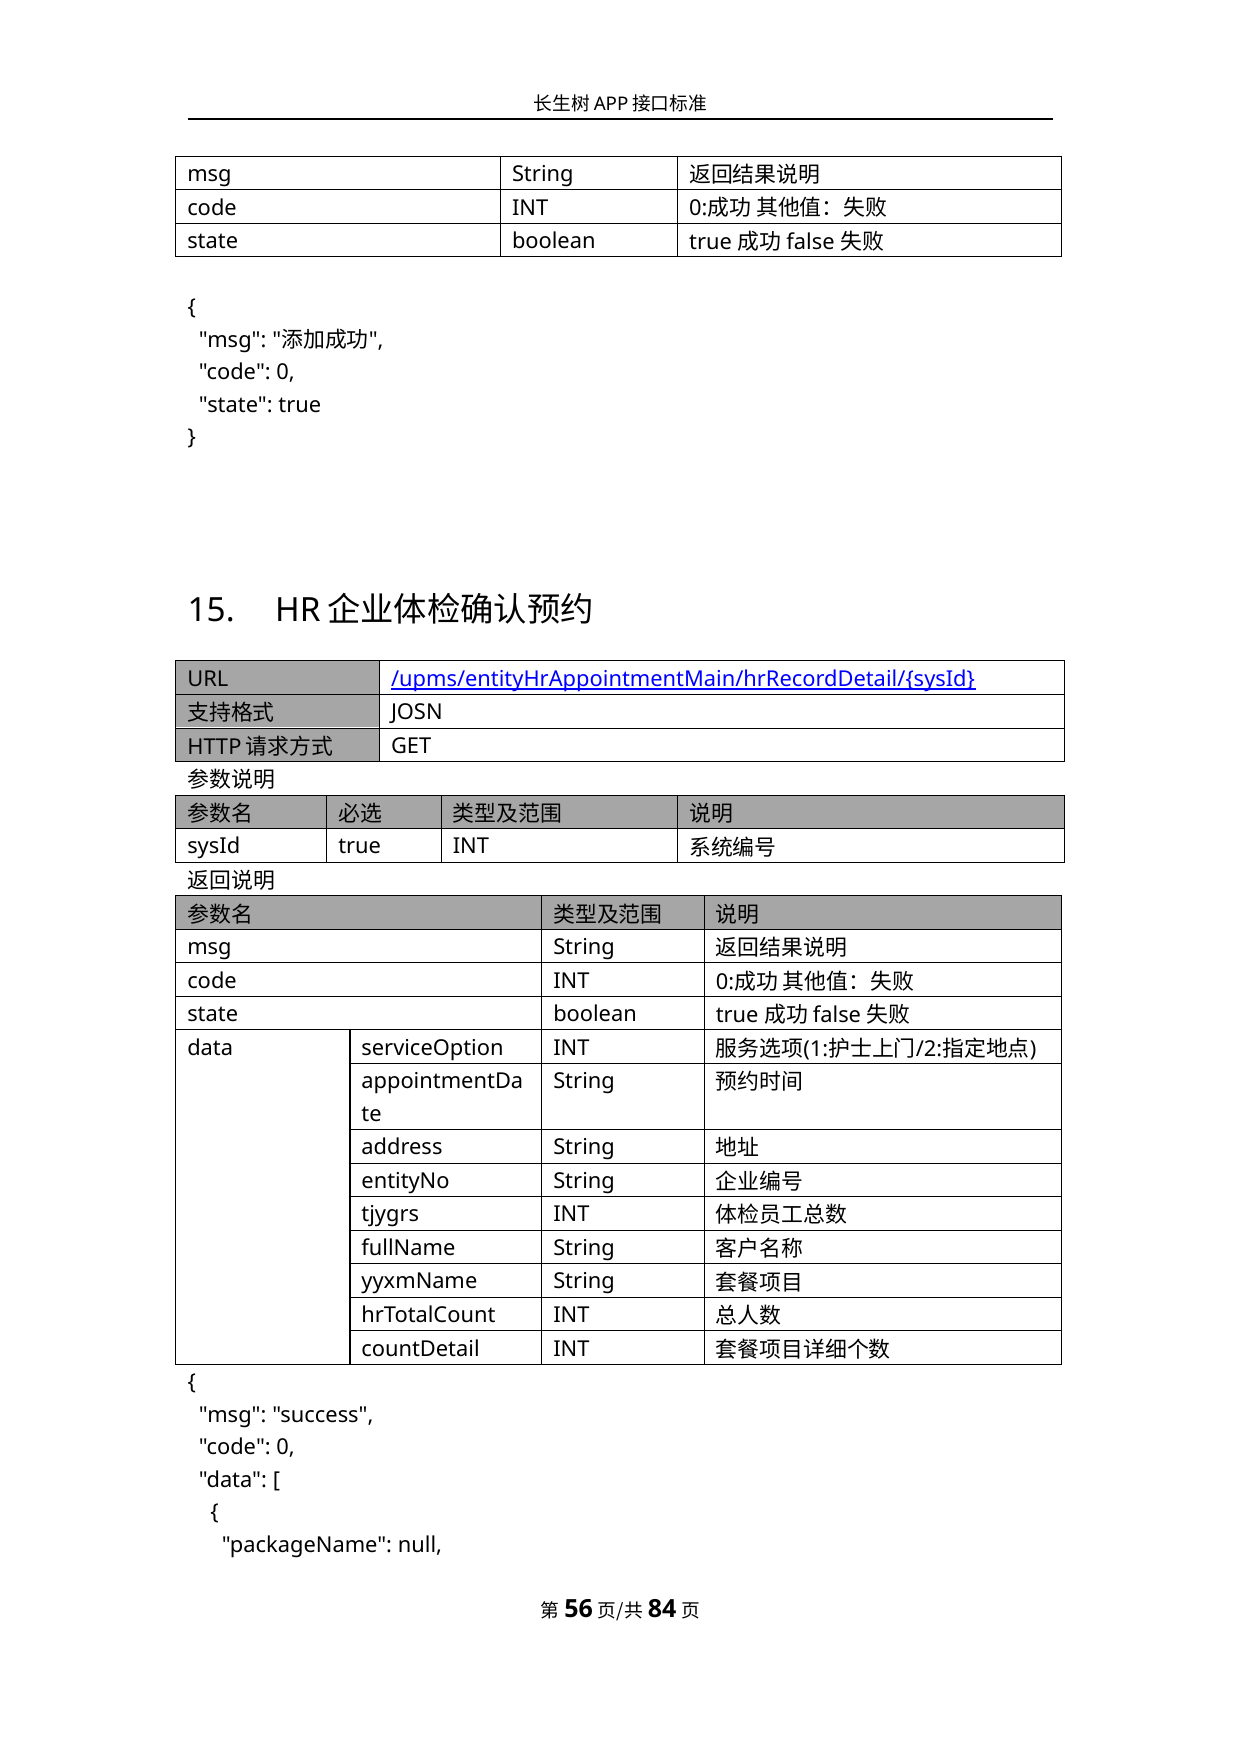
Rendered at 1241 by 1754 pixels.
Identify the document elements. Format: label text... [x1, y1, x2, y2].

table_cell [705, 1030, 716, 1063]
text { [187, 290, 1053, 322]
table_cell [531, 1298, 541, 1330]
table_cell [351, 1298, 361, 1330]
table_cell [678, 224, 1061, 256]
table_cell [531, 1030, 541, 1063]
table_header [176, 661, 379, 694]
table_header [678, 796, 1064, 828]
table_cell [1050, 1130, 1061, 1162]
text "msg": "添加成功", [187, 322, 1053, 355]
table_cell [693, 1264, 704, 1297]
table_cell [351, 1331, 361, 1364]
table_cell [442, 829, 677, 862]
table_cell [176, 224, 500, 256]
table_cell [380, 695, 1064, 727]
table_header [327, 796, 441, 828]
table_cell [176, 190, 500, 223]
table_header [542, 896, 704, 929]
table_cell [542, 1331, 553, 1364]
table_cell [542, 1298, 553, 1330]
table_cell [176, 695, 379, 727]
text 返回说明 [187, 863, 1053, 895]
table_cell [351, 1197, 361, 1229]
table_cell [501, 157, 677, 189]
text "code": 0, [187, 355, 1053, 387]
text "code": 0, [187, 1430, 1053, 1462]
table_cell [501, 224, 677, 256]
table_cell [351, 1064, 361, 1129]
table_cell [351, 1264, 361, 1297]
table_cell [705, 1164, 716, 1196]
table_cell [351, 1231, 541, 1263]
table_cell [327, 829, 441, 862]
text 参数说明 [187, 762, 1053, 794]
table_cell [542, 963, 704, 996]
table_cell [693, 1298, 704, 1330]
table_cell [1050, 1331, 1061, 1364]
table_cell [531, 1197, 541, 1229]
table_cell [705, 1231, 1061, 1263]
text { [187, 1495, 1053, 1527]
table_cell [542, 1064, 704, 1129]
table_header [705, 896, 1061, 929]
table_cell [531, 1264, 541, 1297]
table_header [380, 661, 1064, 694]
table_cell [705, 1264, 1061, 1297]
text "packageName": null, [187, 1527, 1053, 1560]
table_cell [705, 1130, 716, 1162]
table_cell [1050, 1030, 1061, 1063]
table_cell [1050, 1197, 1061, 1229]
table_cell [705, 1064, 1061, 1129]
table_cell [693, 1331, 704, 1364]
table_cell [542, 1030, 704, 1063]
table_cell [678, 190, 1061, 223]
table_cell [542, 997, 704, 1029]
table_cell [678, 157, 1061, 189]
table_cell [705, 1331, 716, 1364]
text { [187, 1365, 1053, 1397]
text "state": true [187, 387, 1053, 420]
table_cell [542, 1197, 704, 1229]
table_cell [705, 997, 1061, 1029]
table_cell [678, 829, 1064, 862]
text "data": [ [187, 1462, 1053, 1495]
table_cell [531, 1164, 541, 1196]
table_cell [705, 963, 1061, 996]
text } [187, 420, 1053, 452]
subtitle HR企业体检确认预约 [187, 575, 1053, 640]
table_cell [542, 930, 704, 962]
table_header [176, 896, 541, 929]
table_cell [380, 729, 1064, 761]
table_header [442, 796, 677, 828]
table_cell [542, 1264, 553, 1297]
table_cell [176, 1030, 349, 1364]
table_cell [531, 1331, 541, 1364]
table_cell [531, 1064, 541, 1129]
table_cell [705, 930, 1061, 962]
text "msg": "success", [187, 1397, 1053, 1430]
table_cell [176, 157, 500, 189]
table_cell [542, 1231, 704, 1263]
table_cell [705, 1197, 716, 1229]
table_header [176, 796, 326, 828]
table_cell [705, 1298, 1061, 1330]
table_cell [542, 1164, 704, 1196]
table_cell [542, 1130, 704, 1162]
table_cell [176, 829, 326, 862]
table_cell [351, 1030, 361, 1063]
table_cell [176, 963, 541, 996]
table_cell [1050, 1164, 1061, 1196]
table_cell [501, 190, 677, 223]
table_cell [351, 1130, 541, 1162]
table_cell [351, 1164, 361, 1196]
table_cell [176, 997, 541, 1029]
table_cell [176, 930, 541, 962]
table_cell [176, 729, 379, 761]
